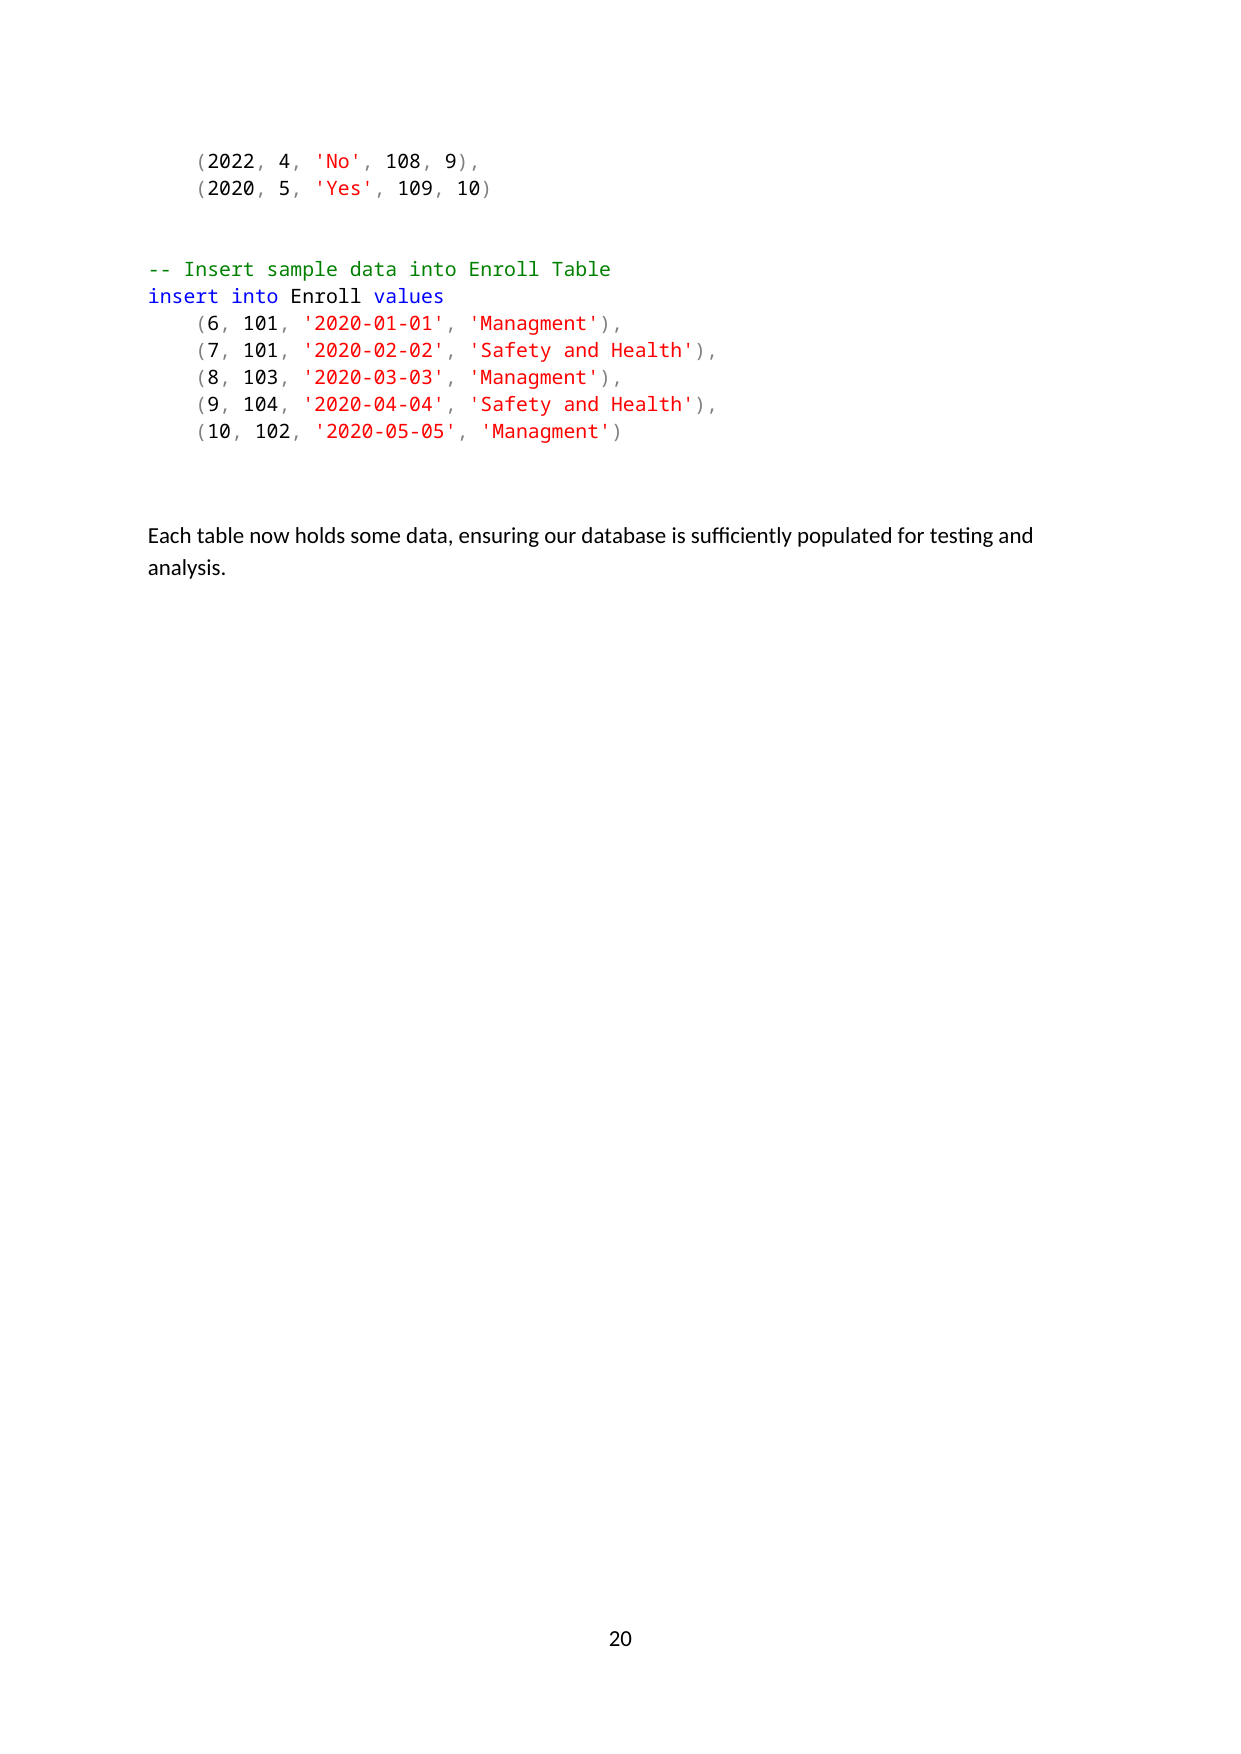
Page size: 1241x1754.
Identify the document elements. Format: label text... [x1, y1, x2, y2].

text Each table now holds some data, ensuring our database is sufficiently populated for testing and analysis. [148, 521, 1093, 581]
text insert into Enroll values [148, 282, 1093, 309]
text (8, 103, '2020-03-03', 'Managment'), [148, 363, 1093, 390]
text (7, 101, '2020-02-02', 'Safety and Health'), [148, 336, 1093, 363]
text (10, 102, '2020-05-05', 'Managment') [148, 417, 1093, 444]
text -- Insert sample data into Enroll Table [148, 256, 1093, 282]
text (9, 104, '2020-04-04', 'Safety and Health'), [148, 390, 1093, 417]
text (2020, 5, 'Yes', 109, 10) [148, 174, 1093, 202]
text (2022, 4, 'No', 108, 9), [148, 148, 1093, 174]
text (6, 101, '2020-01-01', 'Managment'), [148, 309, 1093, 336]
